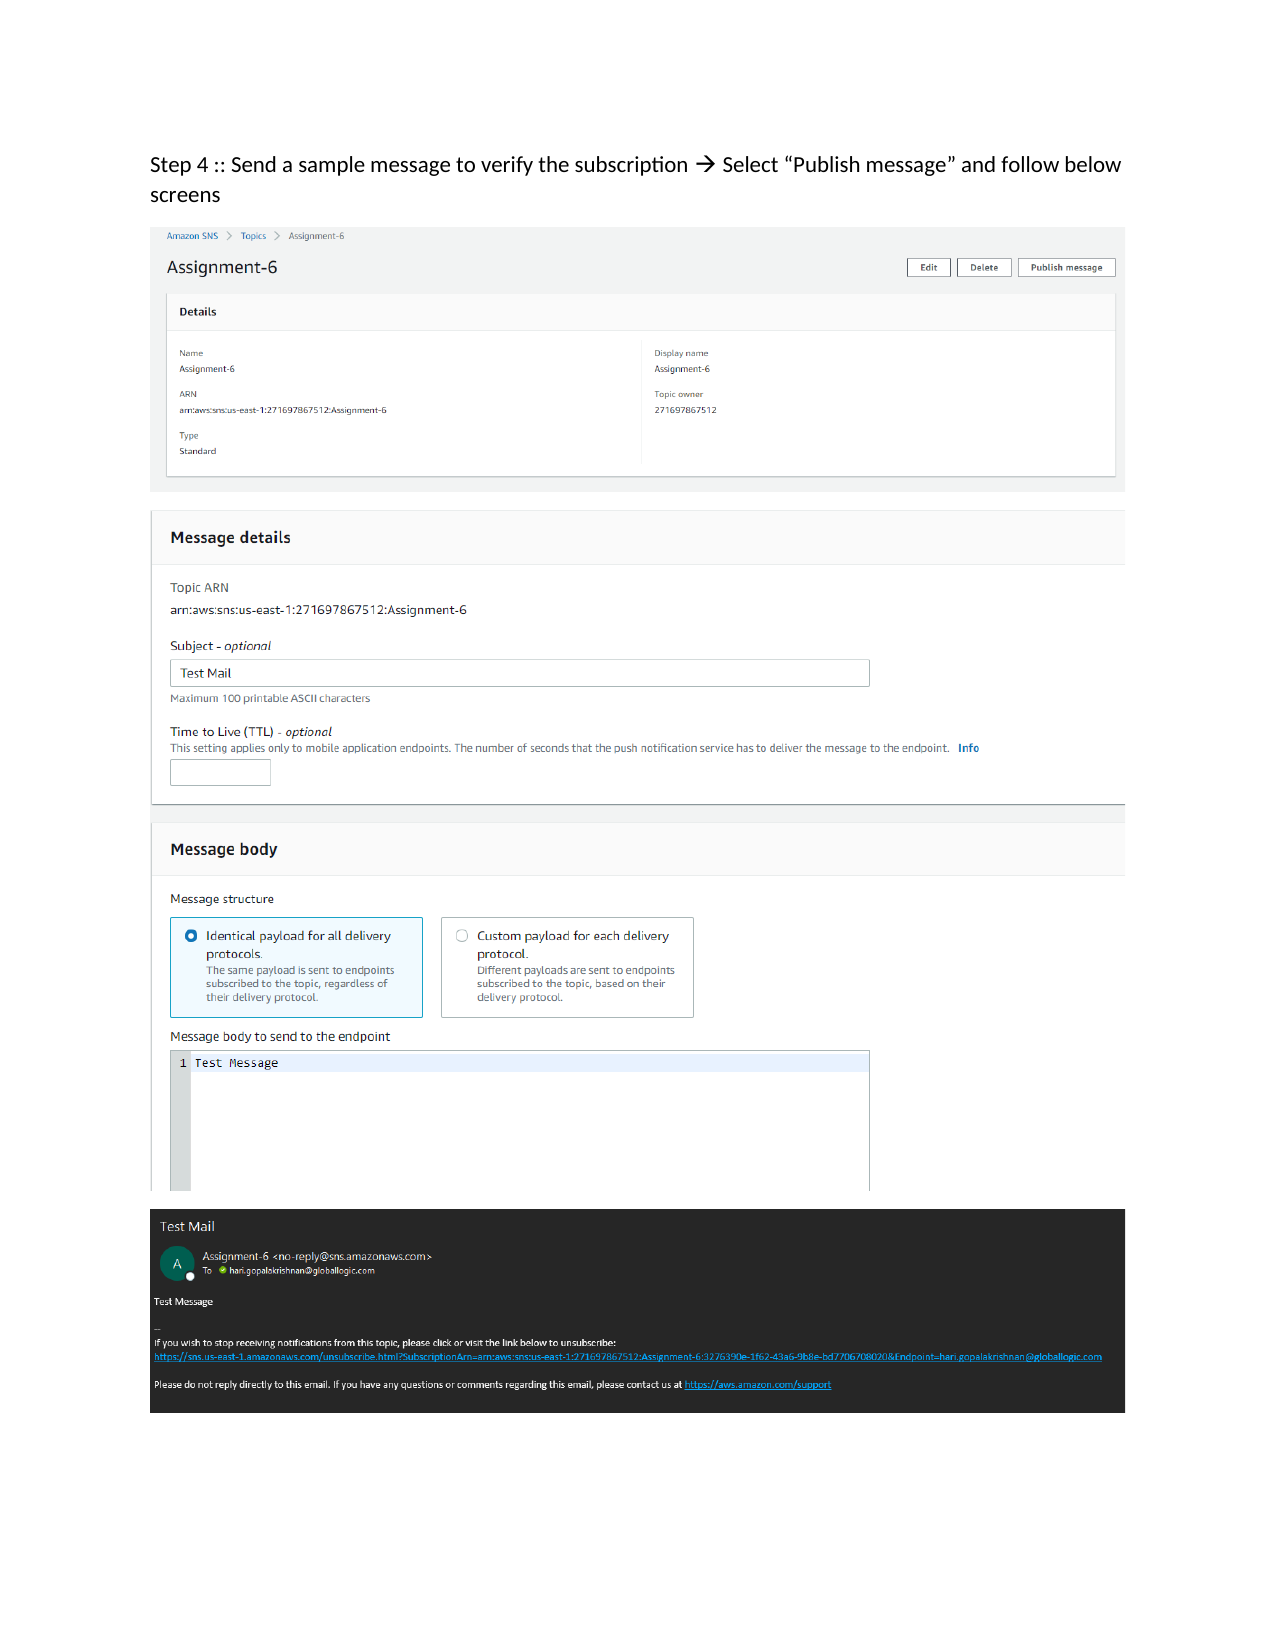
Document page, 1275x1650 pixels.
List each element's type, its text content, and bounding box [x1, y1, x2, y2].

text Step 4 :: Send a sample message to verify the subscription Select “Publish message” and follow below screens [150, 150, 1125, 208]
picture [150, 510, 1125, 1191]
picture [150, 1209, 1125, 1413]
picture [150, 227, 1125, 492]
